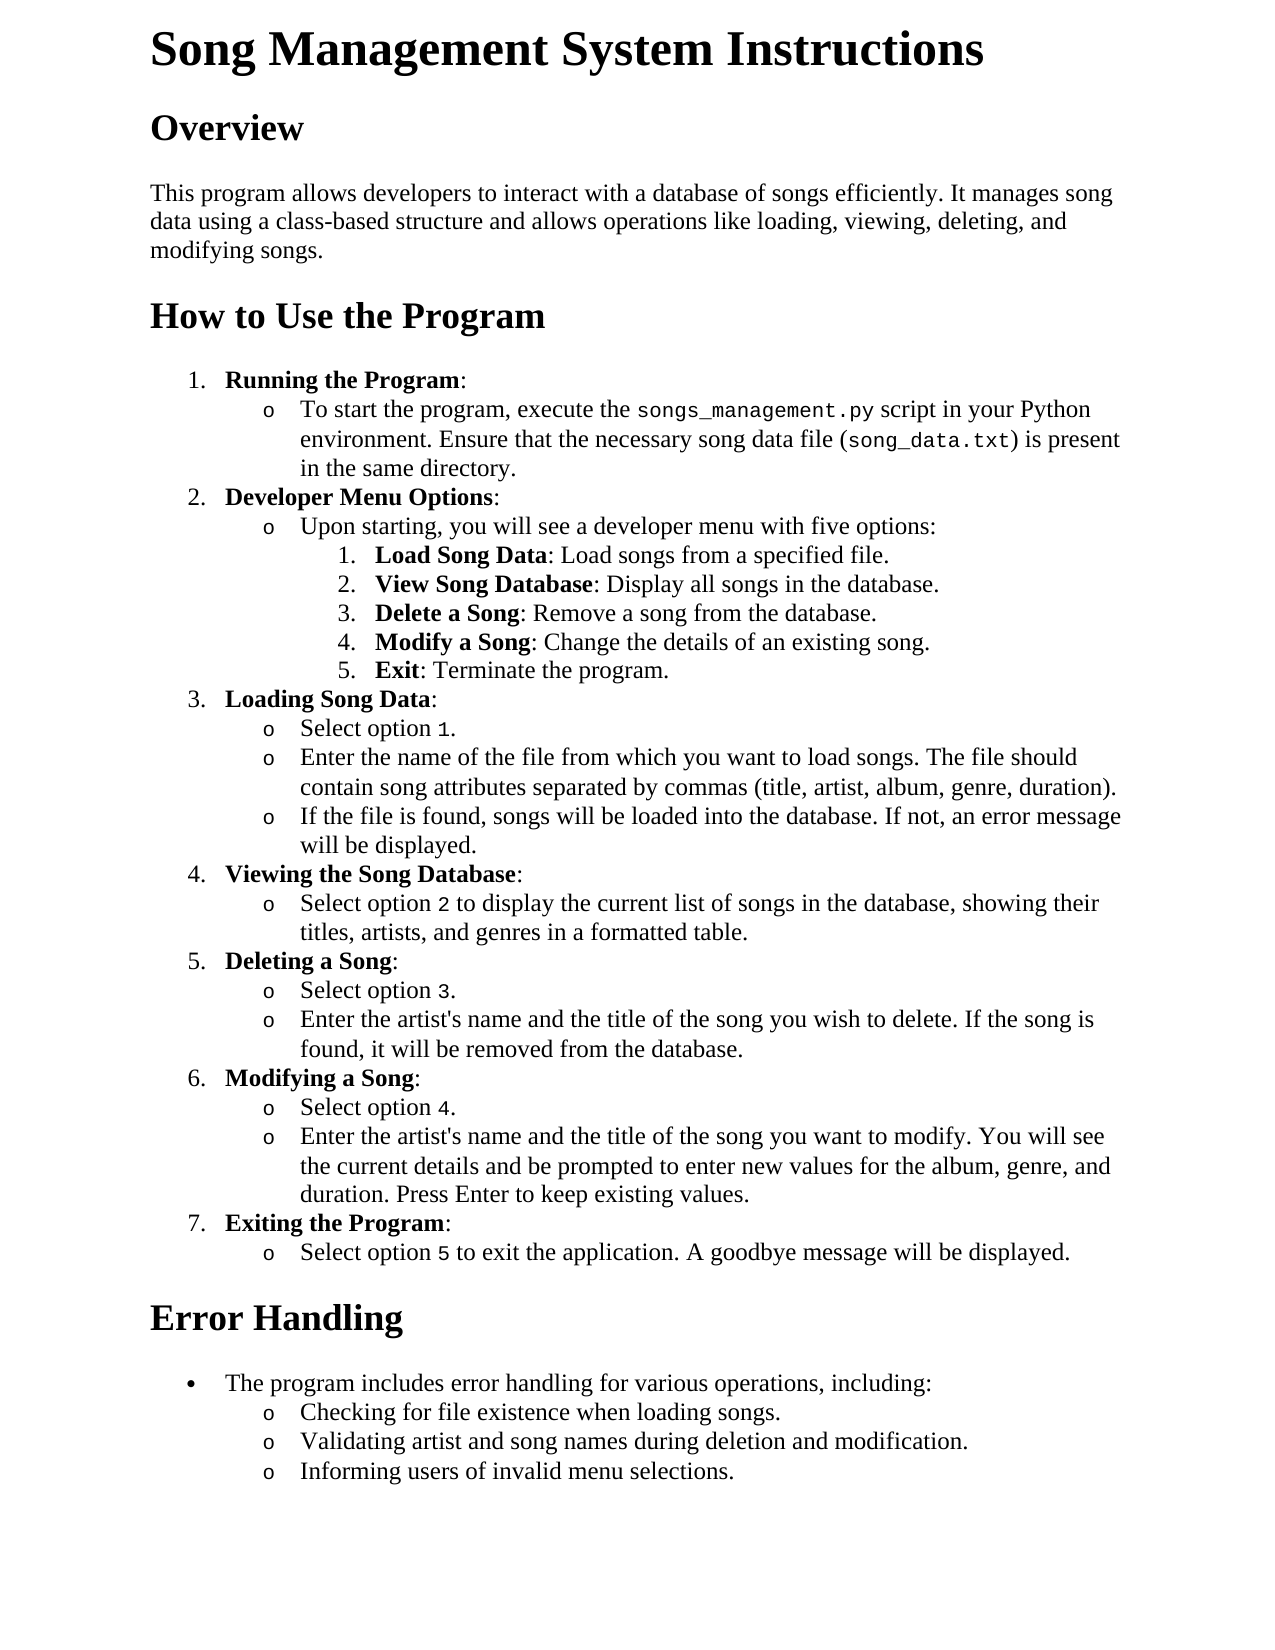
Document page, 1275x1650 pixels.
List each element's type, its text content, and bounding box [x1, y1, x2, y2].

list The program includes error handling for various operations, including: [187, 1368, 1125, 1397]
text This program allows developers to interact with a database of songs efficiently. It manages song data using a class-based structure and allows operations like loading, viewing, deleting, and modifying songs. [150, 178, 1125, 264]
list Exit: Terminate the program. [337, 655, 1125, 684]
list Enter the artist's name and the title of the song you wish to delete. If the song is found, it will be removed from the database. [262, 1004, 1125, 1063]
list Modifying a Song: [187, 1063, 1125, 1092]
list Select option 2 to display the current list of songs in the database, showing their titles, artists, and genres in a formatted table. [262, 888, 1125, 946]
list Select option 1. [262, 713, 1125, 742]
list Checking for file existence when loading songs. [262, 1397, 1125, 1426]
text Overview [150, 105, 1125, 148]
list Validating artist and song names during deletion and modification. [262, 1426, 1125, 1456]
list Upon starting, you will see a developer menu with five options: [262, 511, 1125, 540]
list View Song Database: Display all songs in the database. [337, 569, 1125, 598]
list Running the Program: [187, 365, 1125, 394]
text How to Use the Program [150, 293, 1125, 336]
list Exiting the Program: [187, 1208, 1125, 1237]
list Loading Song Data: [187, 684, 1125, 713]
list Informing users of invalid menu selections. [262, 1456, 1125, 1486]
list Enter the artist's name and the title of the song you want to modify. You will see the current details and be prompted to enter new values for the album, genre, and duration. Press Enter to keep existing values. [262, 1121, 1125, 1208]
text Error Handling [150, 1296, 1125, 1339]
list Select option 5 to exit the application. A goodbye message will be displayed. [262, 1237, 1125, 1267]
list Select option 3. [262, 975, 1125, 1004]
list If the file is found, songs will be loaded into the database. If not, an error message will be displayed. [262, 801, 1125, 859]
text Song Management System Instructions [150, 19, 1125, 76]
list Viewing the Song Database: [187, 859, 1125, 888]
list Enter the name of the file from which you want to load songs. The file should contain song attributes separated by commas (title, artist, album, genre, duration). [262, 742, 1125, 801]
list Deleting a Song: [187, 946, 1125, 975]
list Delete a Song: Remove a song from the database. [337, 598, 1125, 627]
list To start the program, execute the songs_management.py script in your Python environment. Ensure that the necessary song data file (song_data.txt) is present in the same directory. [262, 394, 1125, 482]
list Load Song Data: Load songs from a specified file. [337, 540, 1125, 569]
list Select option 4. [262, 1092, 1125, 1121]
list Modify a Song: Change the details of an existing song. [337, 627, 1125, 655]
list Developer Menu Options: [187, 482, 1125, 511]
